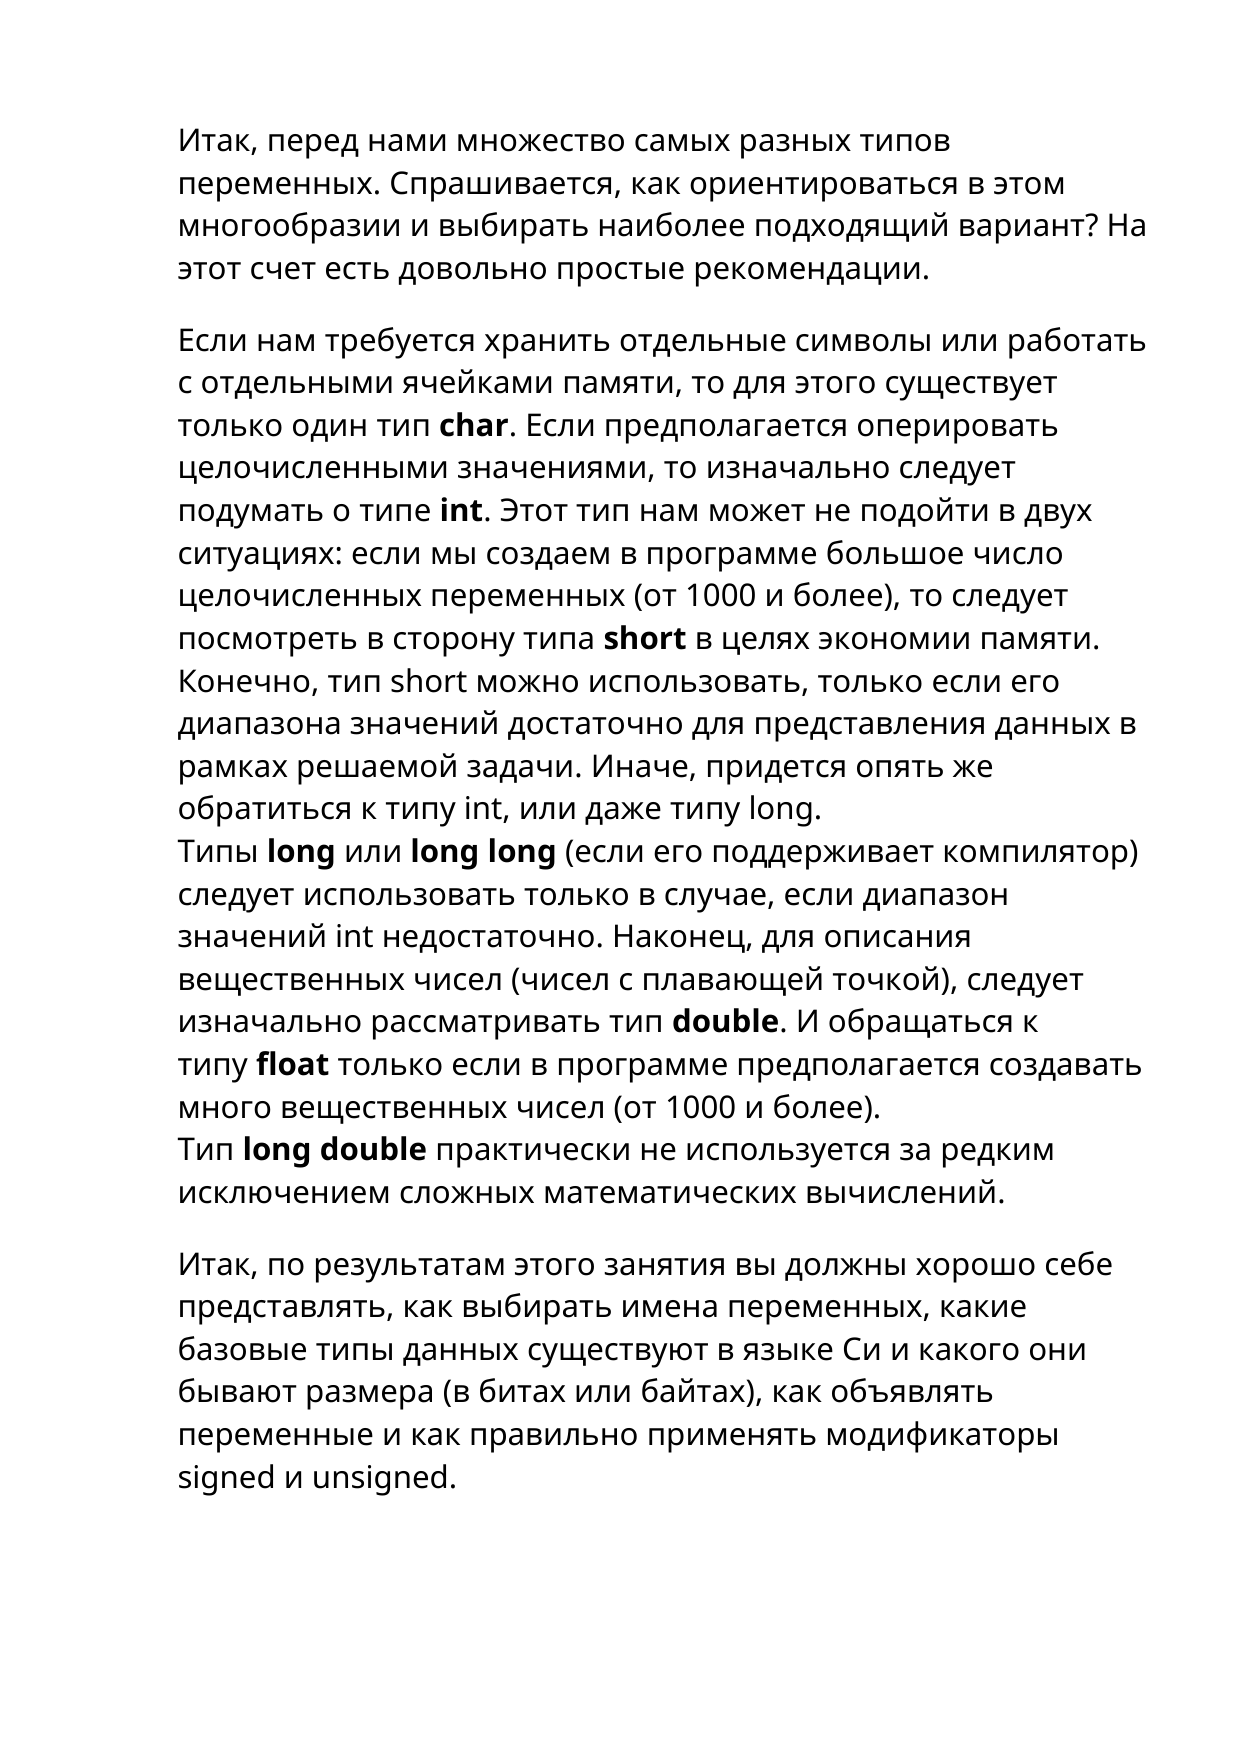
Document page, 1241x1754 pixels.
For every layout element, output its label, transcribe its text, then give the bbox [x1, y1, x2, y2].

text Итак, перед нами множество самых разных типов переменных. Спрашивается, как ориентироваться в этом многообразии и выбирать наиболее подходящий вариант? На этот счет есть довольно простые рекомендации. [177, 118, 1152, 288]
text Итак, по результатам этого занятия вы должны хорошо себе представлять, как выбирать имена переменных, какие базовые типы данных существуют в языке Си и какого они бывают размера (в битах или байтах), как объявлять переменные и как правильно применять модификаторы signed и unsigned. [177, 1242, 1152, 1497]
text Если нам требуется хранить отдельные символы или работать с отдельными ячейками памяти, то для этого существует только один тип char. Если предполагается оперировать целочисленными значениями, то изначально следует подумать о типе int. Этот тип нам может не подойти в двух ситуациях: если мы создаем в программе большое число целочисленных переменных (от 1000 и более), то следует посмотреть в сторону типа short в целях экономии памяти. Конечно, тип short можно использовать, только если его диапазона значений достаточно для представления данных в рамках решаемой задачи. Иначе, придется опять же обратиться к типу int, или даже типу long. Типы long или long long (если его поддерживает компилятор) следует использовать только в случае, если диапазон значений int недостаточно. Наконец, для описания вещественных чисел (чисел с плавающей точкой), следует изначально рассматривать тип double. И обращаться к типу float только если в программе предполагается создавать много вещественных чисел (от 1000 и более). Тип long double практически не используется за редким исключением сложных математических вычислений. [177, 318, 1152, 1212]
